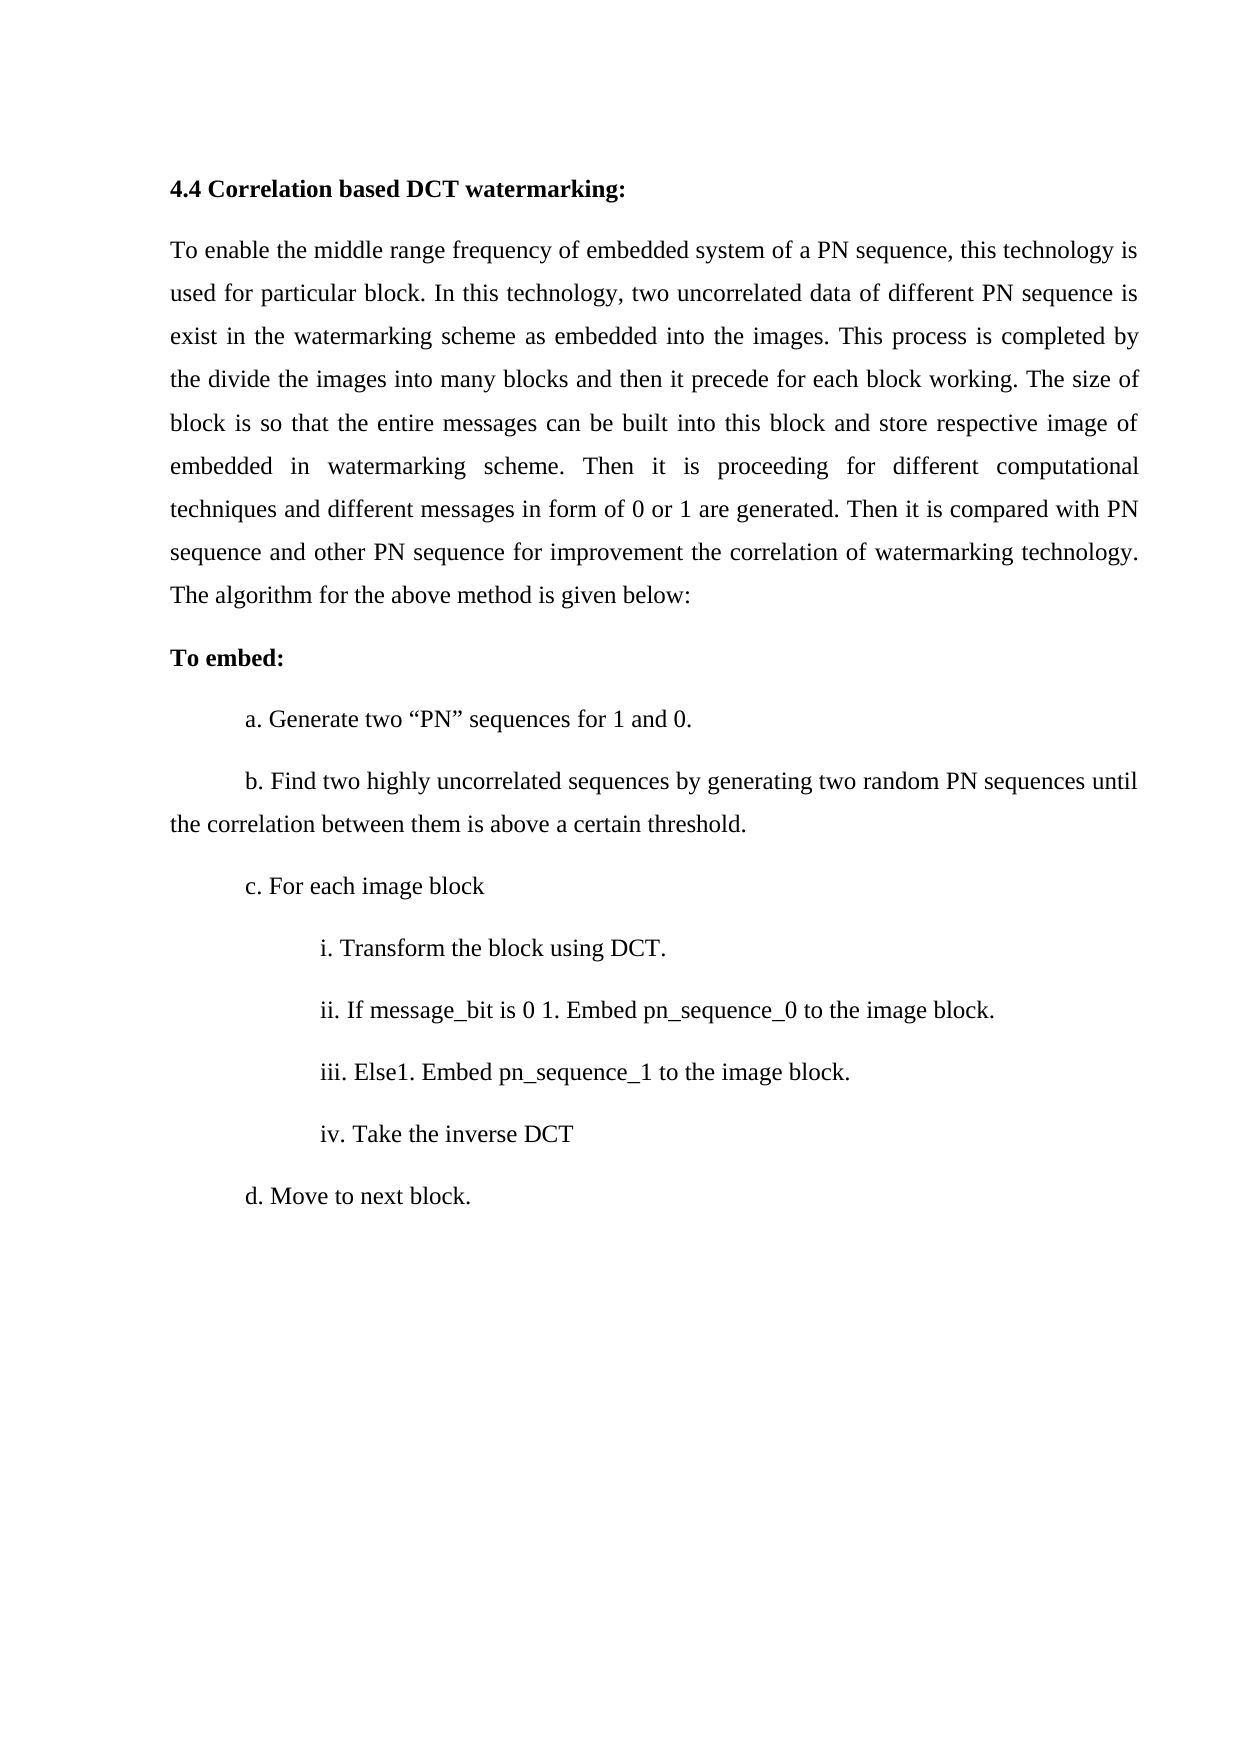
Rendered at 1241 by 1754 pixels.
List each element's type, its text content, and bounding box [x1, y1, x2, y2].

subtitle To embed: [170, 643, 1207, 672]
list Find two highly uncorrelated sequences by generating two random PN sequences until the correlation between them is above a certain threshold. [170, 766, 1139, 838]
list Take the inverse DCT [320, 1119, 1207, 1148]
list Transform the block using DCT. [320, 933, 1207, 962]
list Generate two “PN” sequences for 1 and 0. [245, 704, 1207, 733]
list Move to next block. [245, 1181, 1207, 1209]
list Else1. Embed pn_sequence_1 to the image block. [320, 1057, 1207, 1086]
list If message_bit is 0 1. Embed pn_sequence_0 to the image block. [320, 995, 1207, 1024]
list Correlation based DCT watermarking: [170, 174, 1207, 203]
list For each image block [245, 871, 1207, 900]
text To enable the middle range frequency of embedded system of a PN sequence, this technology is used for particular block. In this technology, two uncorrelated data of different PN sequence is exist in the watermarking scheme as embedded into the images. This process is completed by the divide the images into many blocks and then it precede for each block working. The size of block is so that the entire messages can be built into this block and store respective image of embedded in watermarking scheme. Then it is proceeding for different computational techniques and different messages in form of 0 or 1 are generated. Then it is compared with PN sequence and other PN sequence for improvement the correlation of watermarking technology. The algorithm for the above method is given below: [170, 235, 1140, 609]
